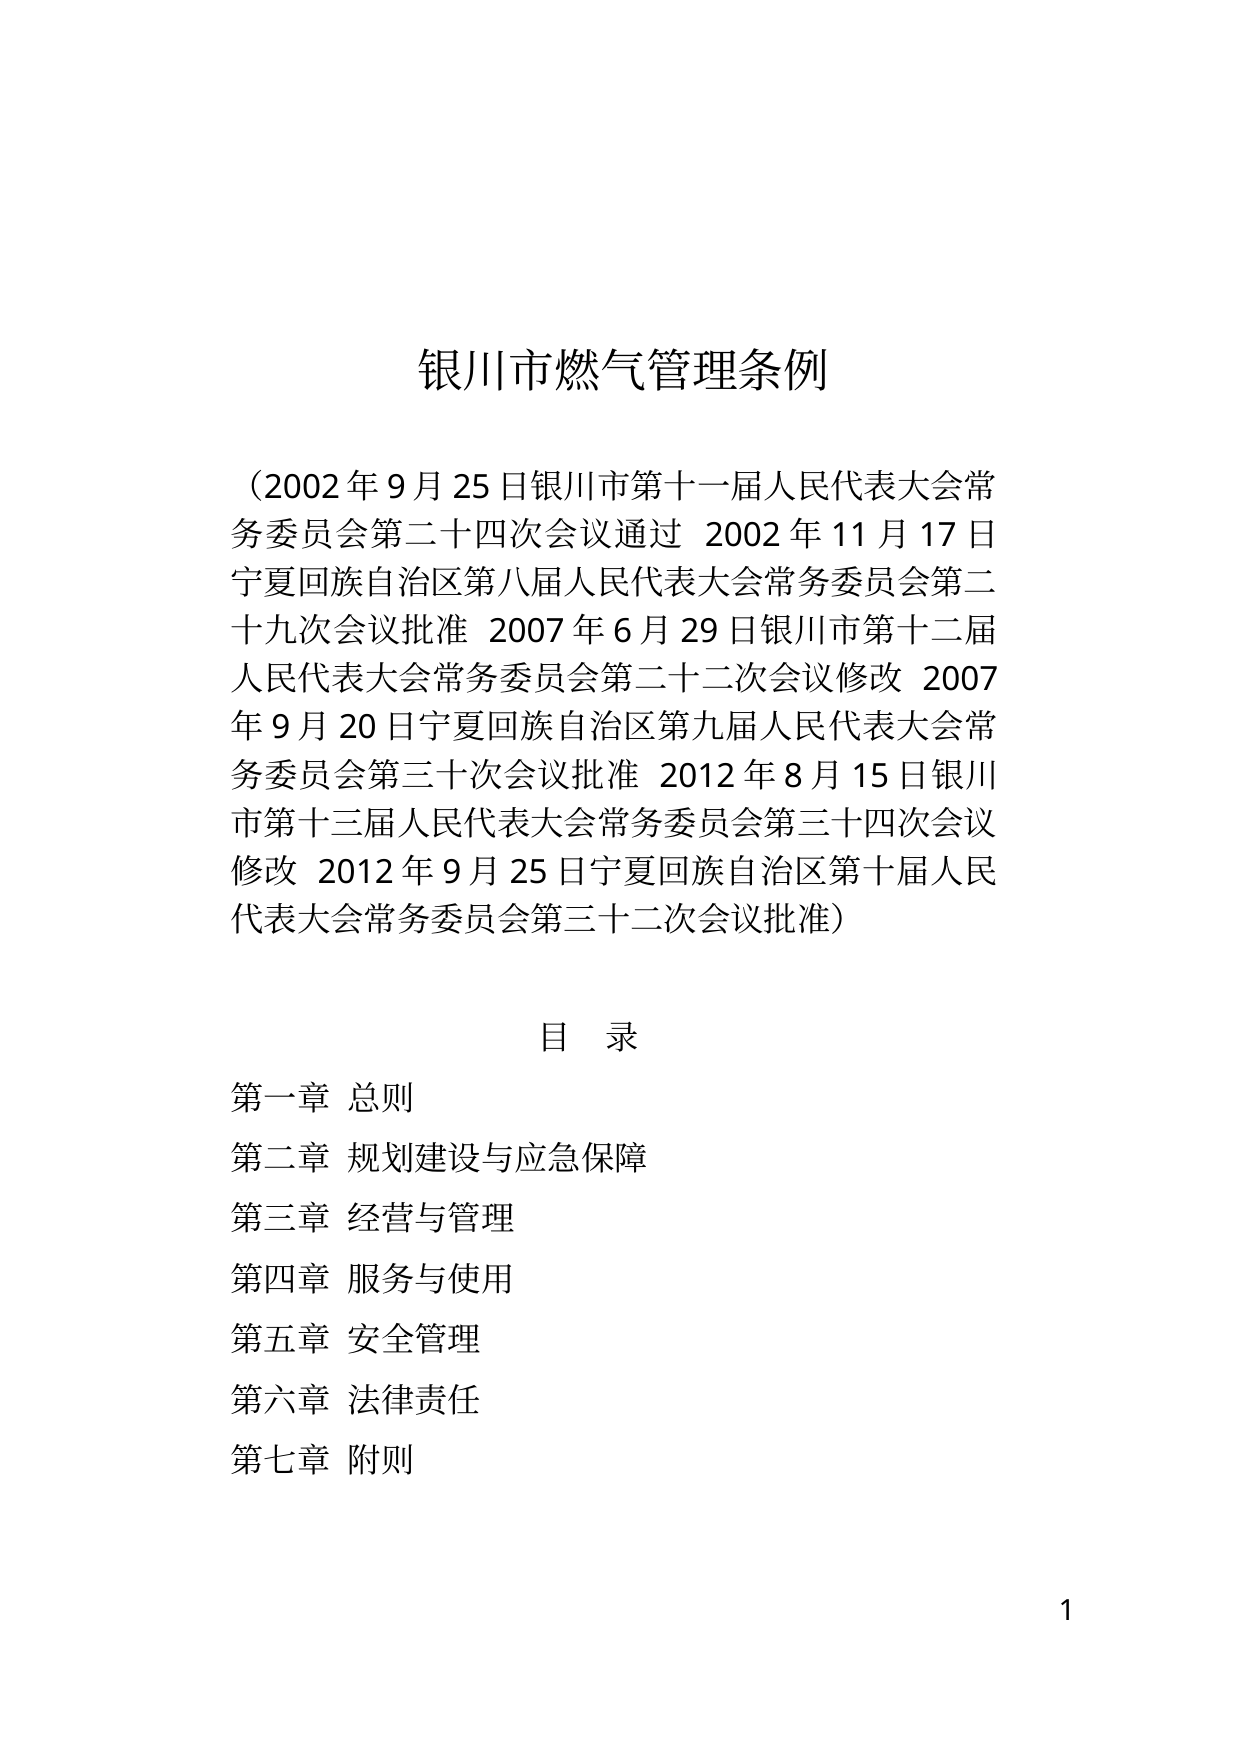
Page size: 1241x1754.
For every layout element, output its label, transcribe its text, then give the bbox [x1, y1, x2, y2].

text 第六章 法律责任 [230, 1364, 1075, 1424]
text 第四章 服务与使用 [230, 1243, 1075, 1303]
text 第三章 经营与管理 [230, 1182, 1075, 1243]
text 第七章 附则 [230, 1424, 1075, 1484]
text 银川市燃气管理条例 [171, 339, 1075, 400]
text 第二章 规划建设与应急保障 [230, 1122, 1075, 1182]
text （2002年9月25日银川市第十一届人民代表大会常务委员会第二十四次会议通过 2002年11月17日宁夏回族自治区第八届人民代表大会常务委员会第二十九次会议批准 2007年6月29日银川市第十二届人民代表大会常务委员会第二十二次会议修改 2007年9月20日宁夏回族自治区第九届人民代表大会常务委员会第三十次会议批准 2012年8月15日银川市第十三届人民代表大会常务委员会第三十四次会议修改 2012年9月25日宁夏回族自治区第十届人民代表大会常务委员会第三十二次会议批准） [230, 460, 998, 941]
text 第五章 安全管理 [230, 1303, 1075, 1364]
text 目 录 [157, 1001, 1019, 1062]
text 第一章 总则 [230, 1062, 1075, 1122]
